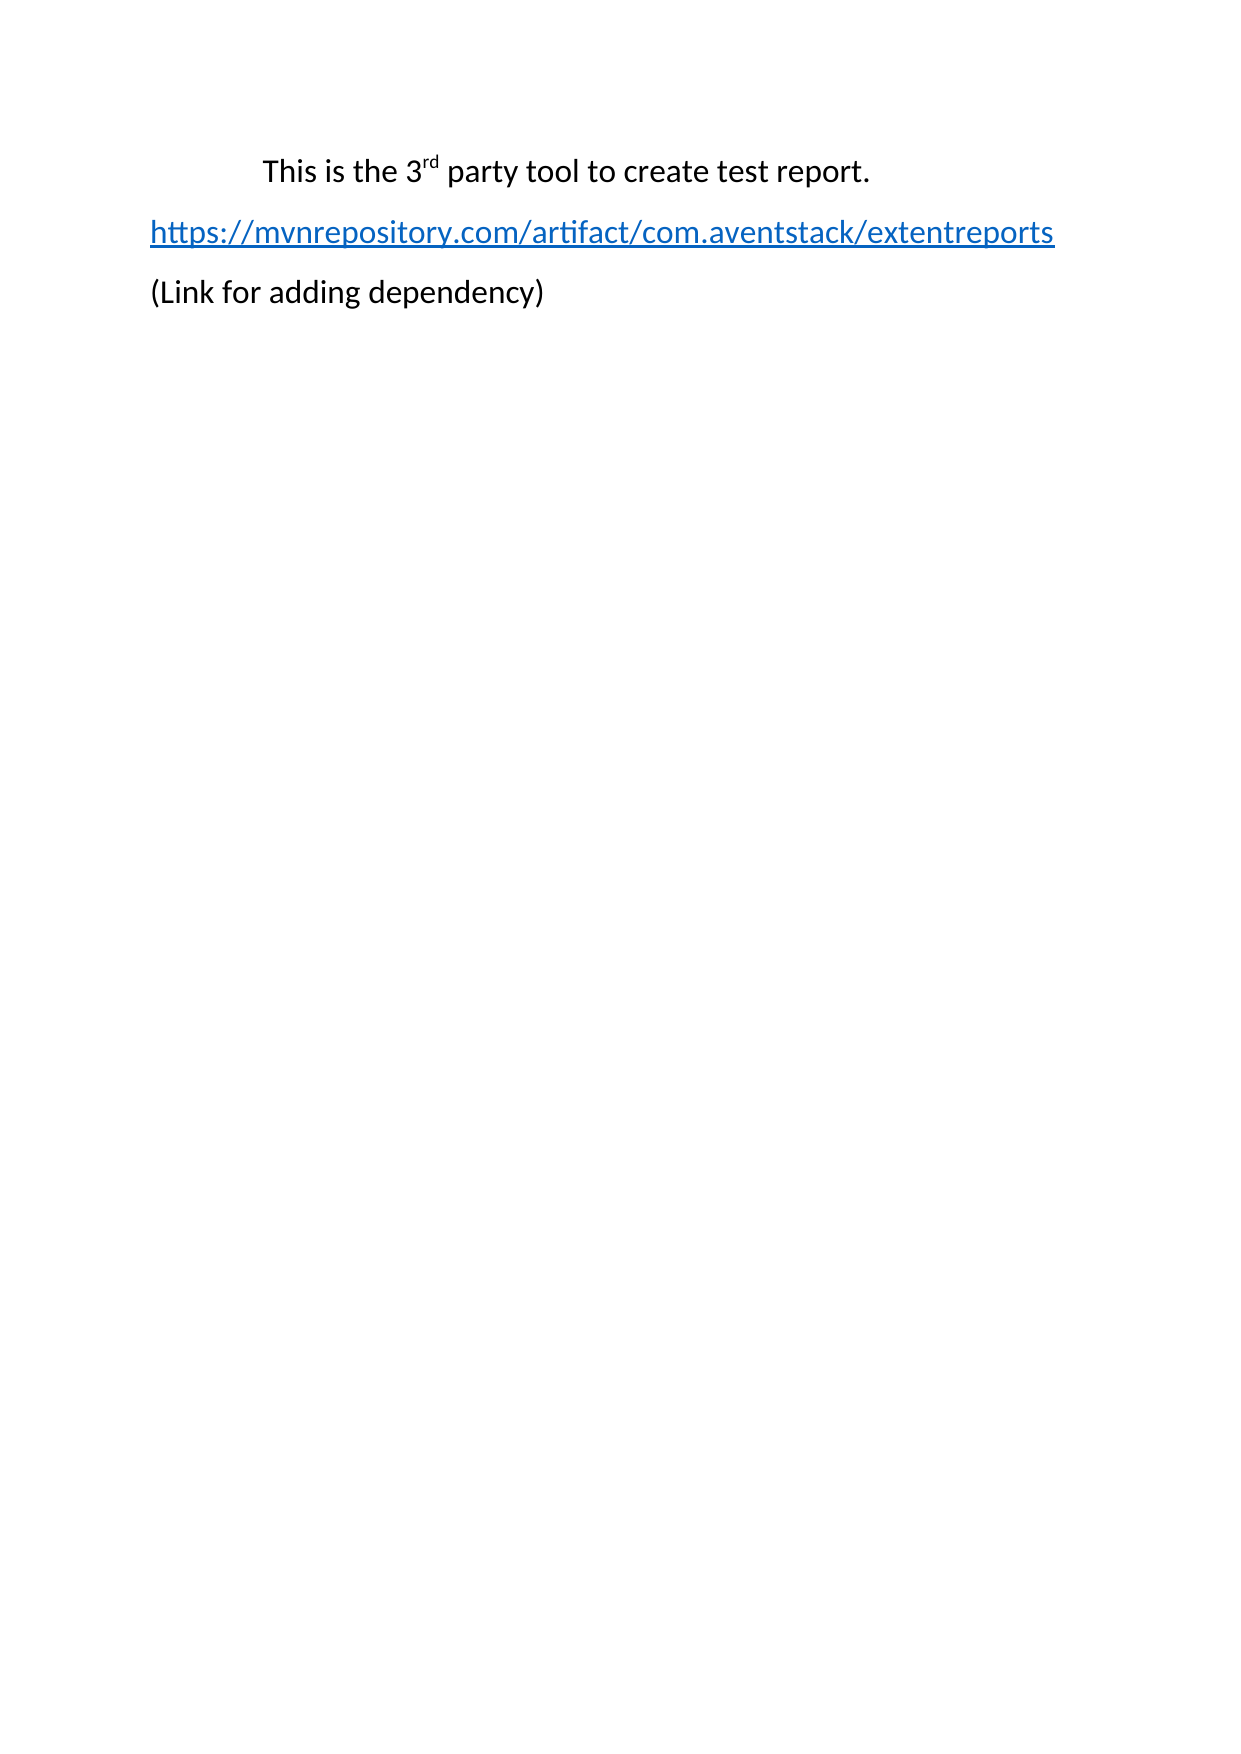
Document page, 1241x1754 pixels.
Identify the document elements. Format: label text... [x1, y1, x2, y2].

text This is the 3rd party tool to create test report. [150, 150, 1090, 191]
text https://mvnrepository.com/artifact/com.aventstack/extentreports [150, 211, 1090, 251]
text (Link for adding dependency) [150, 271, 1090, 312]
